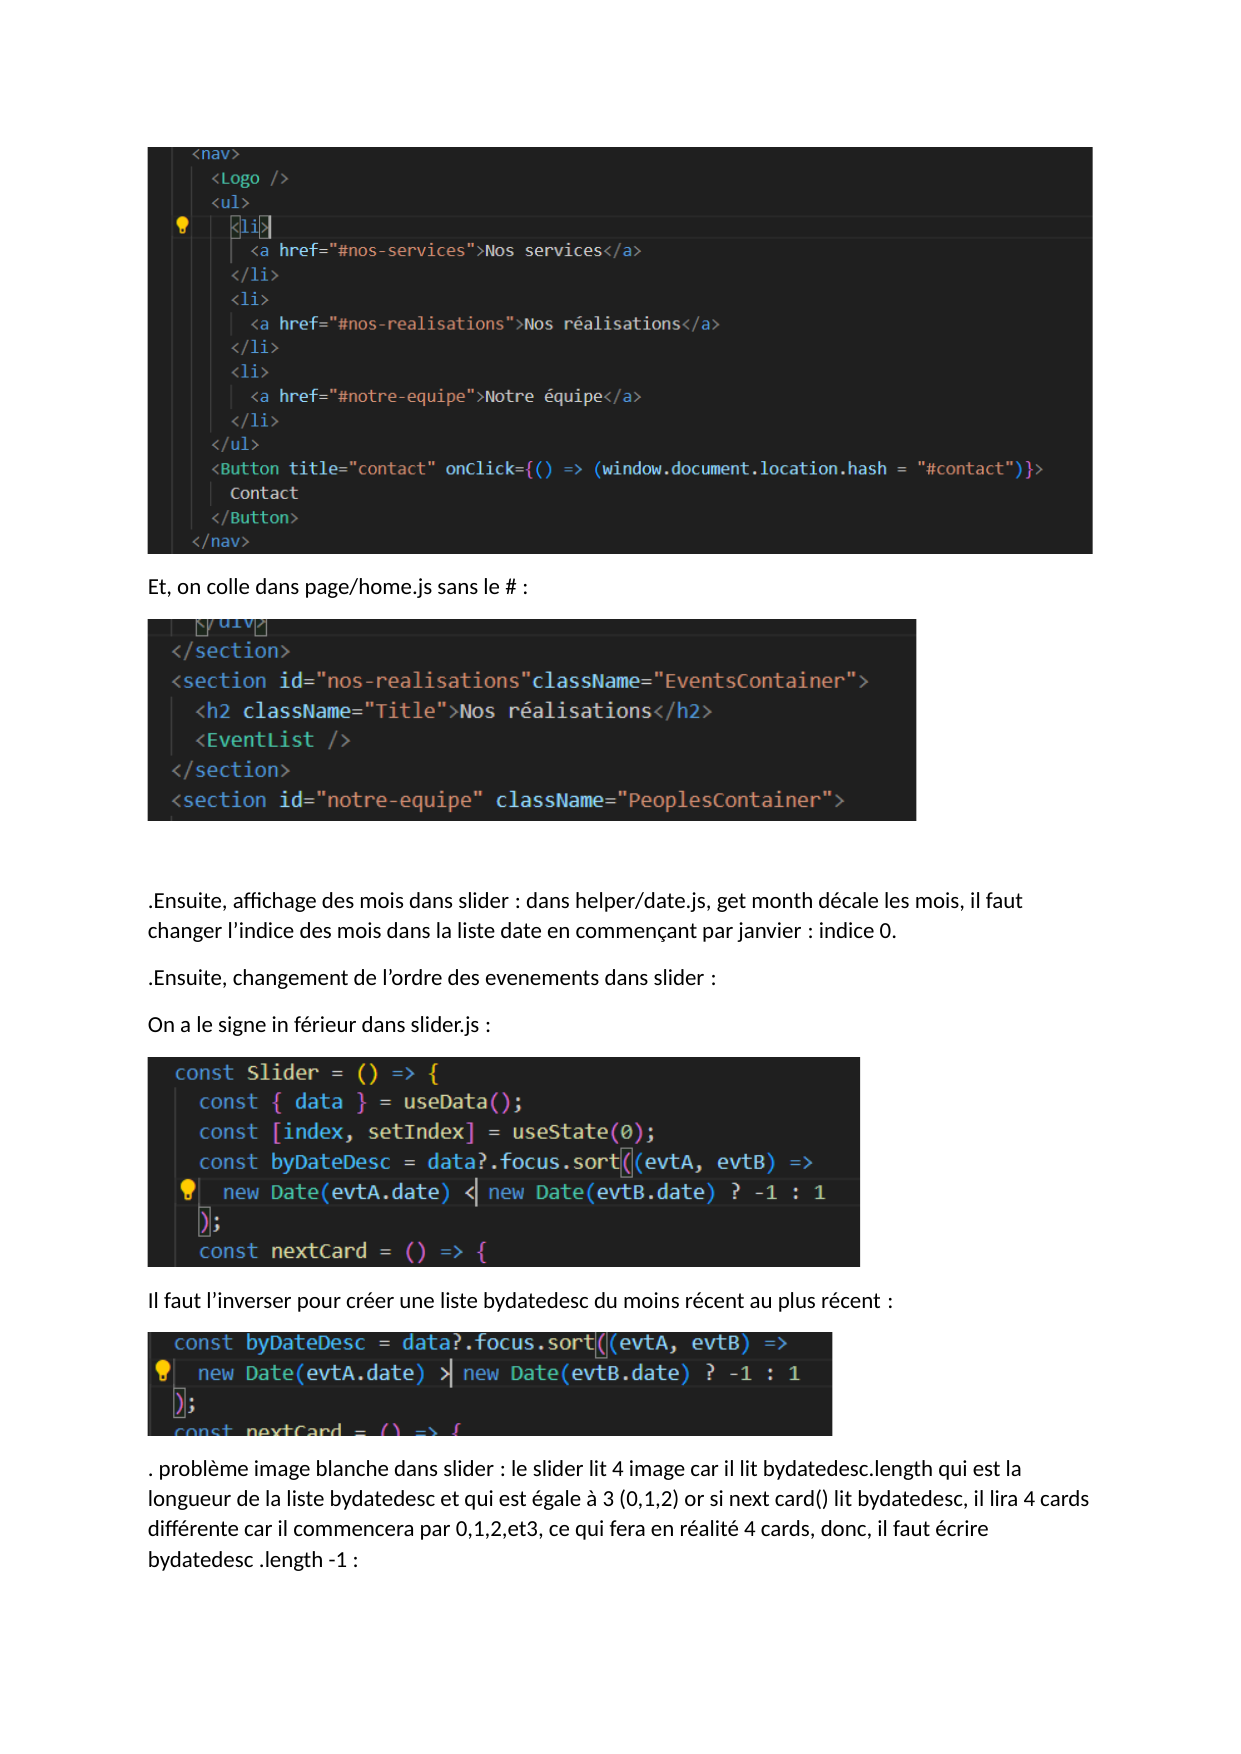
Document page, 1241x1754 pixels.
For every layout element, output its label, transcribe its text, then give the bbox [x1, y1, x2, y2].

picture [147, 147, 1093, 554]
text Et, on colle dans page/home.js sans le # : [148, 572, 1093, 600]
picture [147, 1057, 861, 1267]
text . problème image blanche dans slider : le slider lit 4 image car il lit bydatedesc.length qui est la longueur de la liste bydatedesc et qui est égale à 3 (0,1,2) or si next card() lit bydatedesc, il lira 4 cards différente car il commencera par 0,1,2,et3, ce qui fera en réalité 4 cards, donc, il faut écrire bydatedesc .length -1 : [148, 1454, 1093, 1573]
picture [147, 619, 917, 821]
text Il faut l’inverser pour créer une liste bydatedesc du moins récent au plus récent : [148, 1286, 1093, 1314]
text .Ensuite, changement de l’ordre des evenements dans slider : [148, 963, 1093, 991]
picture [147, 1332, 833, 1436]
text On a le signe in férieur dans slider.js : [148, 1010, 1093, 1038]
text .Ensuite, affichage des mois dans slider : dans helper/date.js, get month décale les mois, il faut changer l’indice des mois dans la liste date en commençant par janvier : indice 0. [148, 886, 1093, 944]
